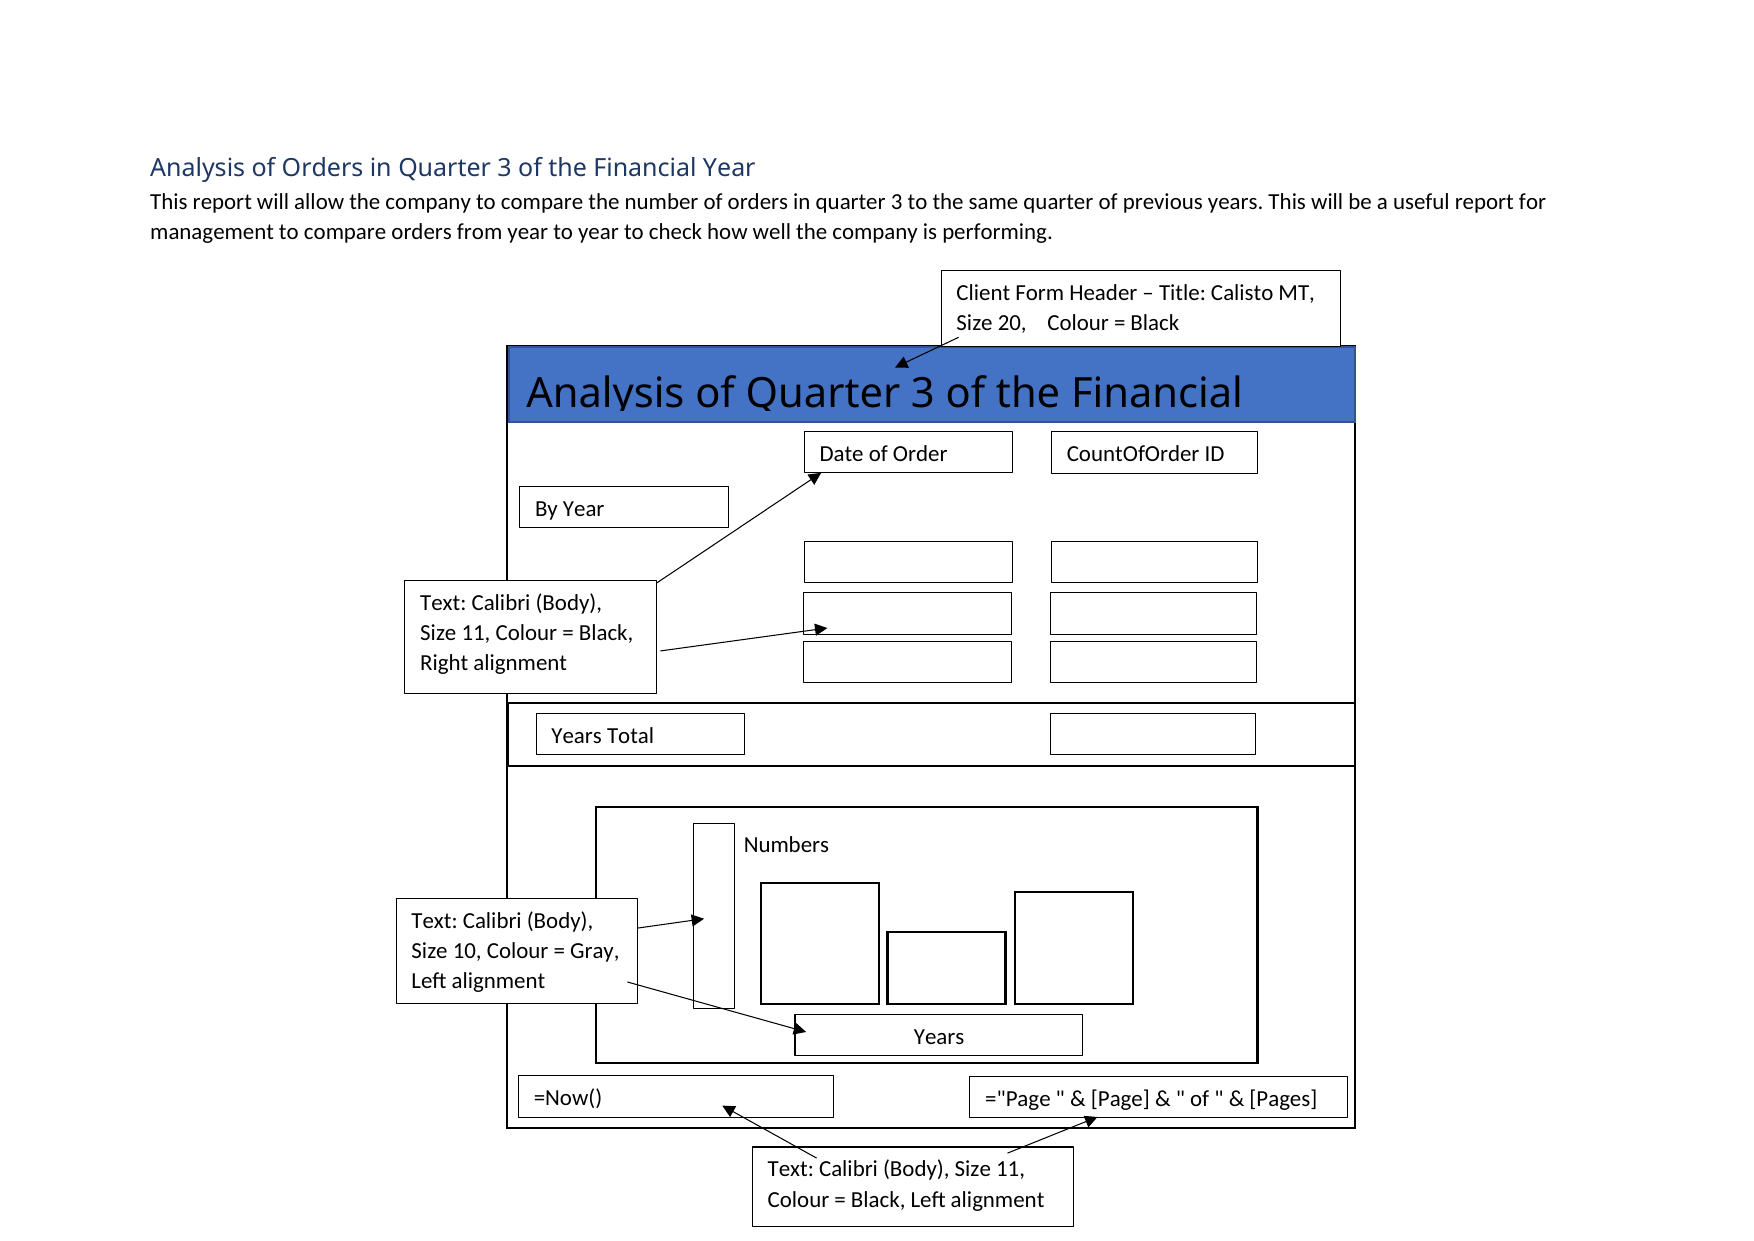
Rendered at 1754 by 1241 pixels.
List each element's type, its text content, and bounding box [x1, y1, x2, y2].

subtitle Analysis of Orders in Quarter 3 of the Financial Year [150, 150, 1604, 184]
text This report will allow the company to compare the number of orders in quarter 3 to the same quarter of previous years. This will be a useful report for management to compare orders from year to year to check how well the company is performing. [150, 187, 1604, 245]
